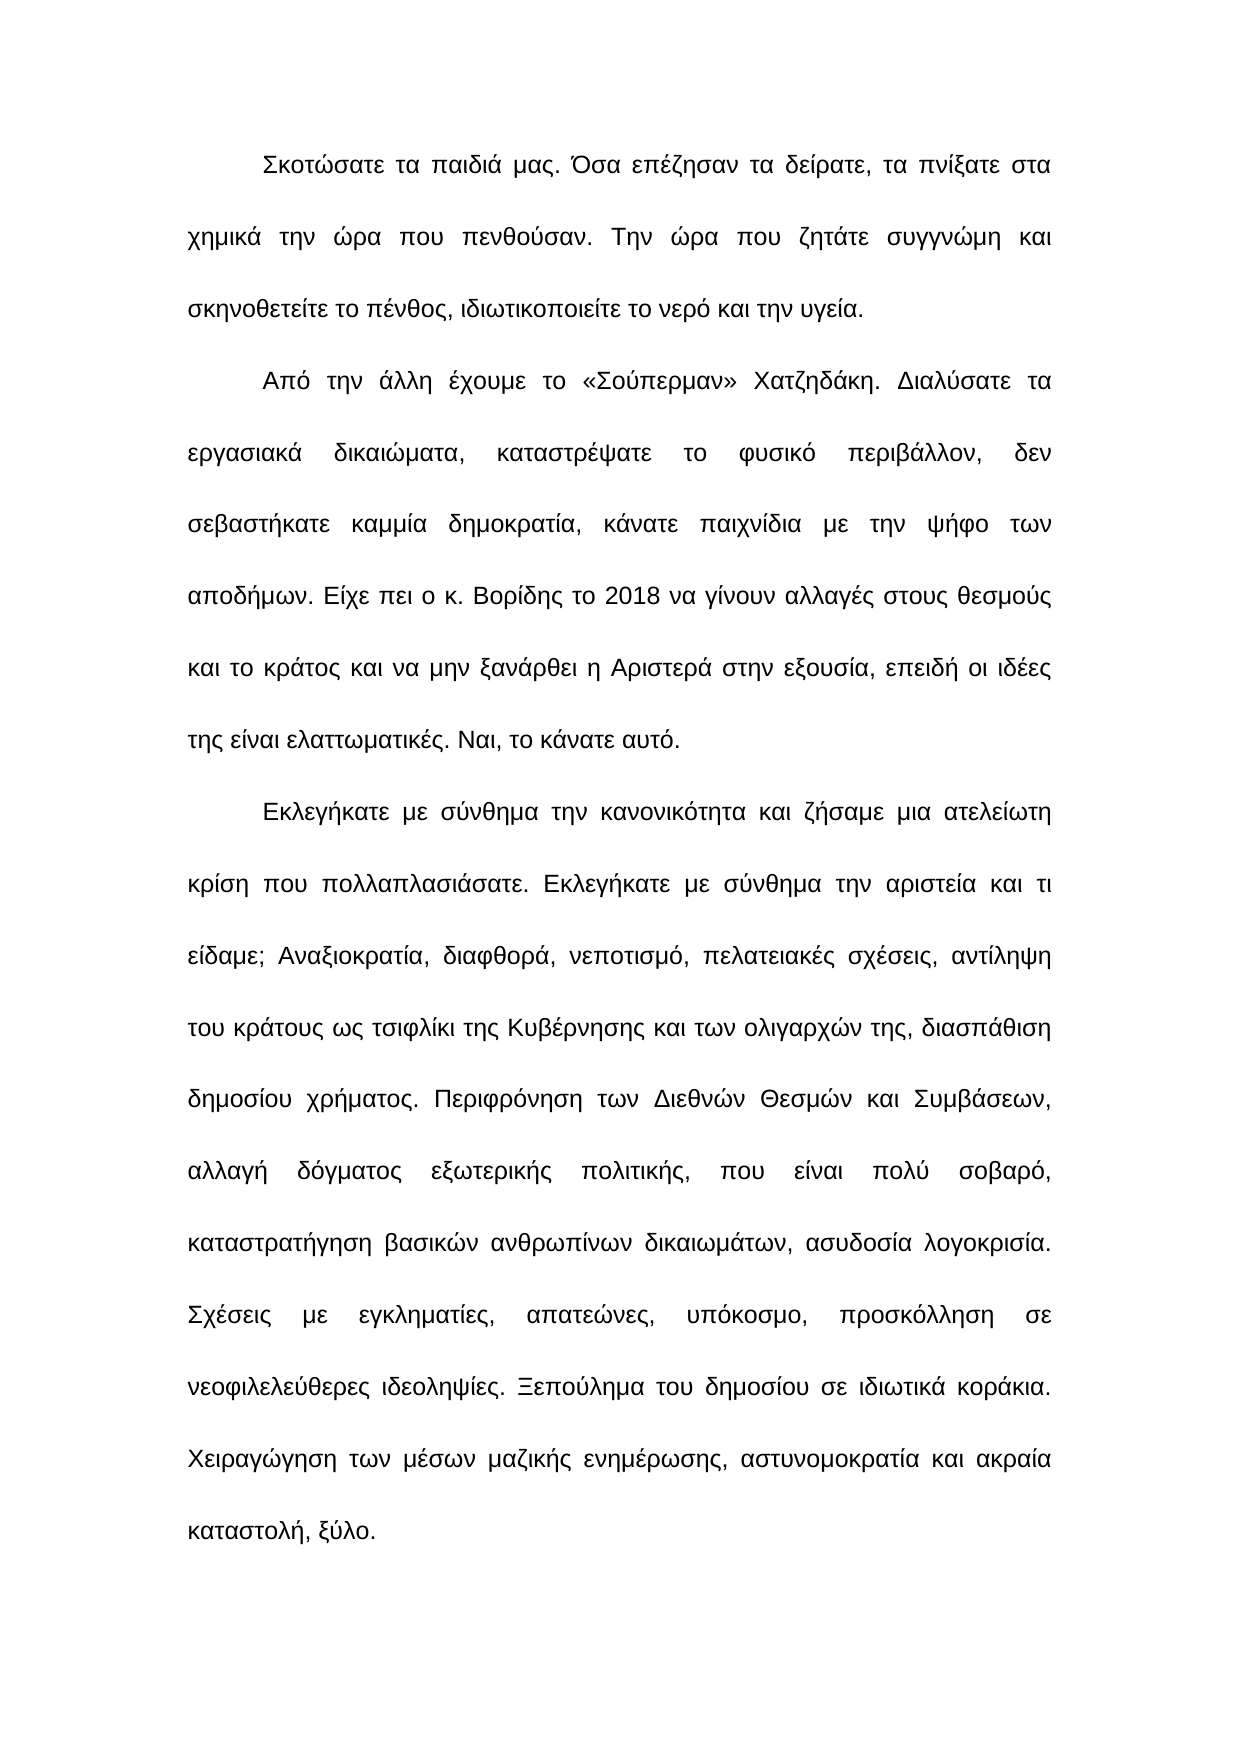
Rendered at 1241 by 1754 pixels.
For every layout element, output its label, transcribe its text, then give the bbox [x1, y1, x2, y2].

text Σκοτώσατε τα παιδιά μας. Όσα επέζησαν τα δείρατε, τα πνίξατε στα χημικά την ώρα που πενθούσαν. Την ώρα που ζητάτε συγγνώμη και σκηνοθετείτε το πένθος, ιδιωτικοποιείτε το νερό και την υγεία. [187, 150, 1053, 322]
text Από την άλλη έχουμε το «Σούπερμαν» Χατζηδάκη. Διαλύσατε τα εργασιακά δικαιώματα, καταστρέψατε το φυσικό περιβάλλον, δεν σεβαστήκατε καμμία δημοκρατία, κάνατε παιχνίδια με την ψήφο των αποδήμων. Είχε πει ο κ. Βορίδης το 2018 να γίνουν αλλαγές στους θεσμούς και το κράτος και να μην ξανάρθει η Αριστερά στην εξουσία, επειδή οι ιδέες της είναι ελαττωματικές. Ναι, το κάνατε αυτό. [187, 366, 1053, 754]
text Εκλεγήκατε με σύνθημα την κανονικότητα και ζήσαμε μια ατελείωτη κρίση που πολλαπλασιάσατε. Εκλεγήκατε με σύνθημα την αριστεία και τι είδαμε; Αναξιοκρατία, διαφθορά, νεποτισμό, πελατειακές σχέσεις, αντίληψη του κράτους ως τσιφλίκι της Κυβέρνησης και των ολιγαρχών της, διασπάθιση δημοσίου χρήματος. Περιφρόνηση των Διεθνών Θεσμών και Συμβάσεων, αλλαγή δόγματος εξωτερικής πολιτικής, που είναι πολύ σοβαρό, καταστρατήγηση βασικών ανθρωπίνων δικαιωμάτων, ασυδοσία λογοκρισία. Σχέσεις με εγκληματίες, απατεώνες, υπόκοσμο, προσκόλληση σε νεοφιλελεύθερες ιδεοληψίες. Ξεπούλημα του δημοσίου σε ιδιωτικά κοράκια. Χειραγώγηση των μέσων μαζικής ενημέρωσης, αστυνομοκρατία και ακραία καταστολή, ξύλο. [187, 797, 1053, 1544]
